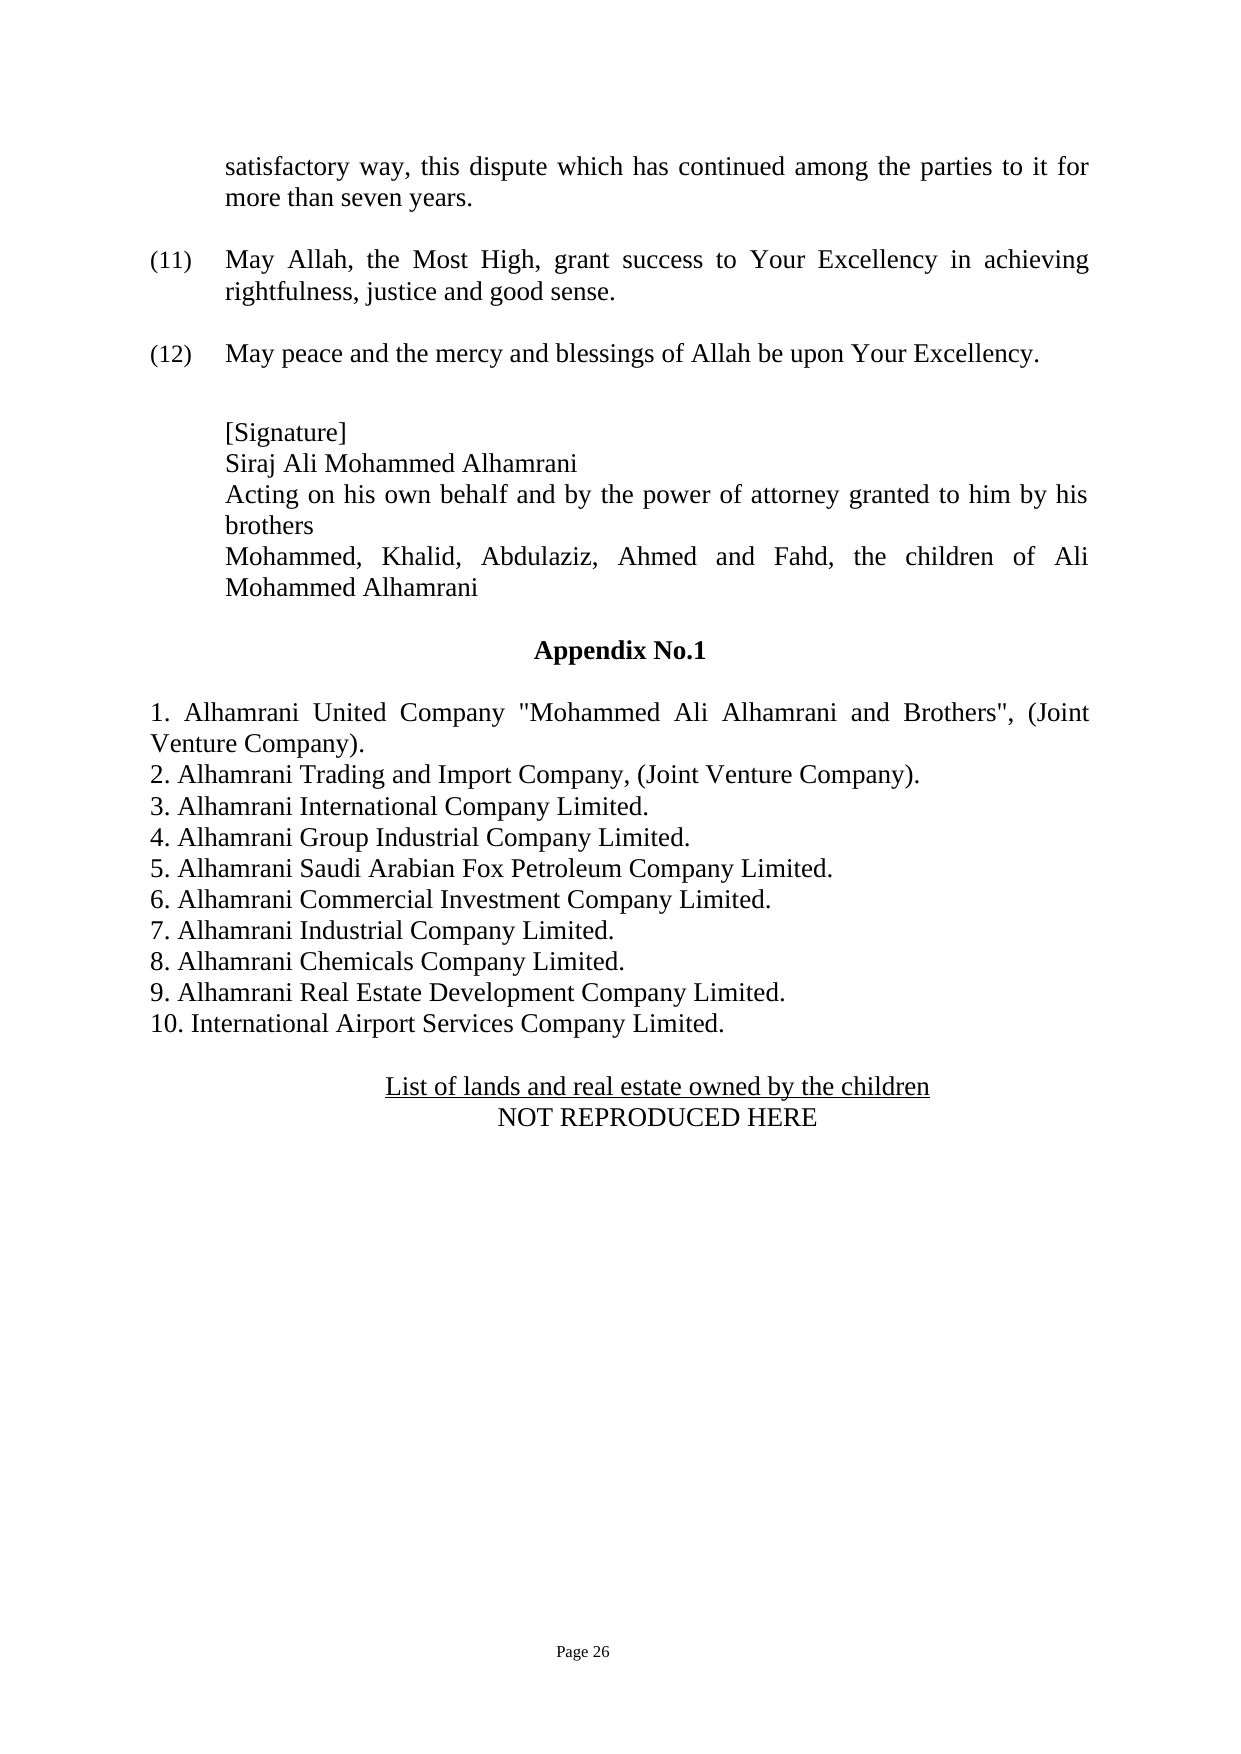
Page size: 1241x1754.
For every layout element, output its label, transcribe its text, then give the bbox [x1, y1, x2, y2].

list List of lands and real estate owned by the children [225, 1070, 1090, 1101]
text 1. Alhamrani United Company "Mohammed Ali Alhamrani and Brothers", (Joint Venture Company). [150, 696, 1090, 758]
list NOT REPRODUCED HERE [225, 1101, 1090, 1132]
text 5. Alhamrani Saudi Arabian Fox Petroleum Company Limited. [150, 852, 1090, 883]
text Siraj Ali Mohammed Alhamrani [150, 447, 1090, 478]
text 4. Alhamrani Group Industrial Company Limited. [150, 821, 1090, 852]
text 10. International Airport Services Company Limited. [150, 1008, 1090, 1039]
text 8. Alhamrani Chemicals Company Limited. [150, 945, 1090, 976]
text 7. Alhamrani Industrial Company Limited. [150, 914, 1090, 945]
list May peace and the mercy and blessings of Allah be upon Your Excellency. [150, 337, 1090, 368]
text Appendix No.1 [150, 634, 1090, 665]
text 3. Alhamrani International Company Limited. [150, 789, 1090, 821]
text Mohammed, Khalid, Abdulaziz, Ahmed and Fahd, the children of Ali Mohammed Alhamrani [225, 540, 1090, 603]
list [150, 150, 1090, 212]
text [Signature] [150, 416, 1090, 447]
text 6. Alhamrani Commercial Investment Company Limited. [150, 883, 1090, 914]
text Acting on his own behalf and by the power of attorney granted to him by his brothers [225, 478, 1090, 540]
text 2. Alhamrani Trading and Import Company, (Joint Venture Company). [150, 758, 1090, 789]
list May Allah, the Most High, grant success to Your Excellency in achieving rightfulness, justice and good sense. [150, 243, 1090, 306]
text 9. Alhamrani Real Estate Development Company Limited. [150, 976, 1090, 1008]
